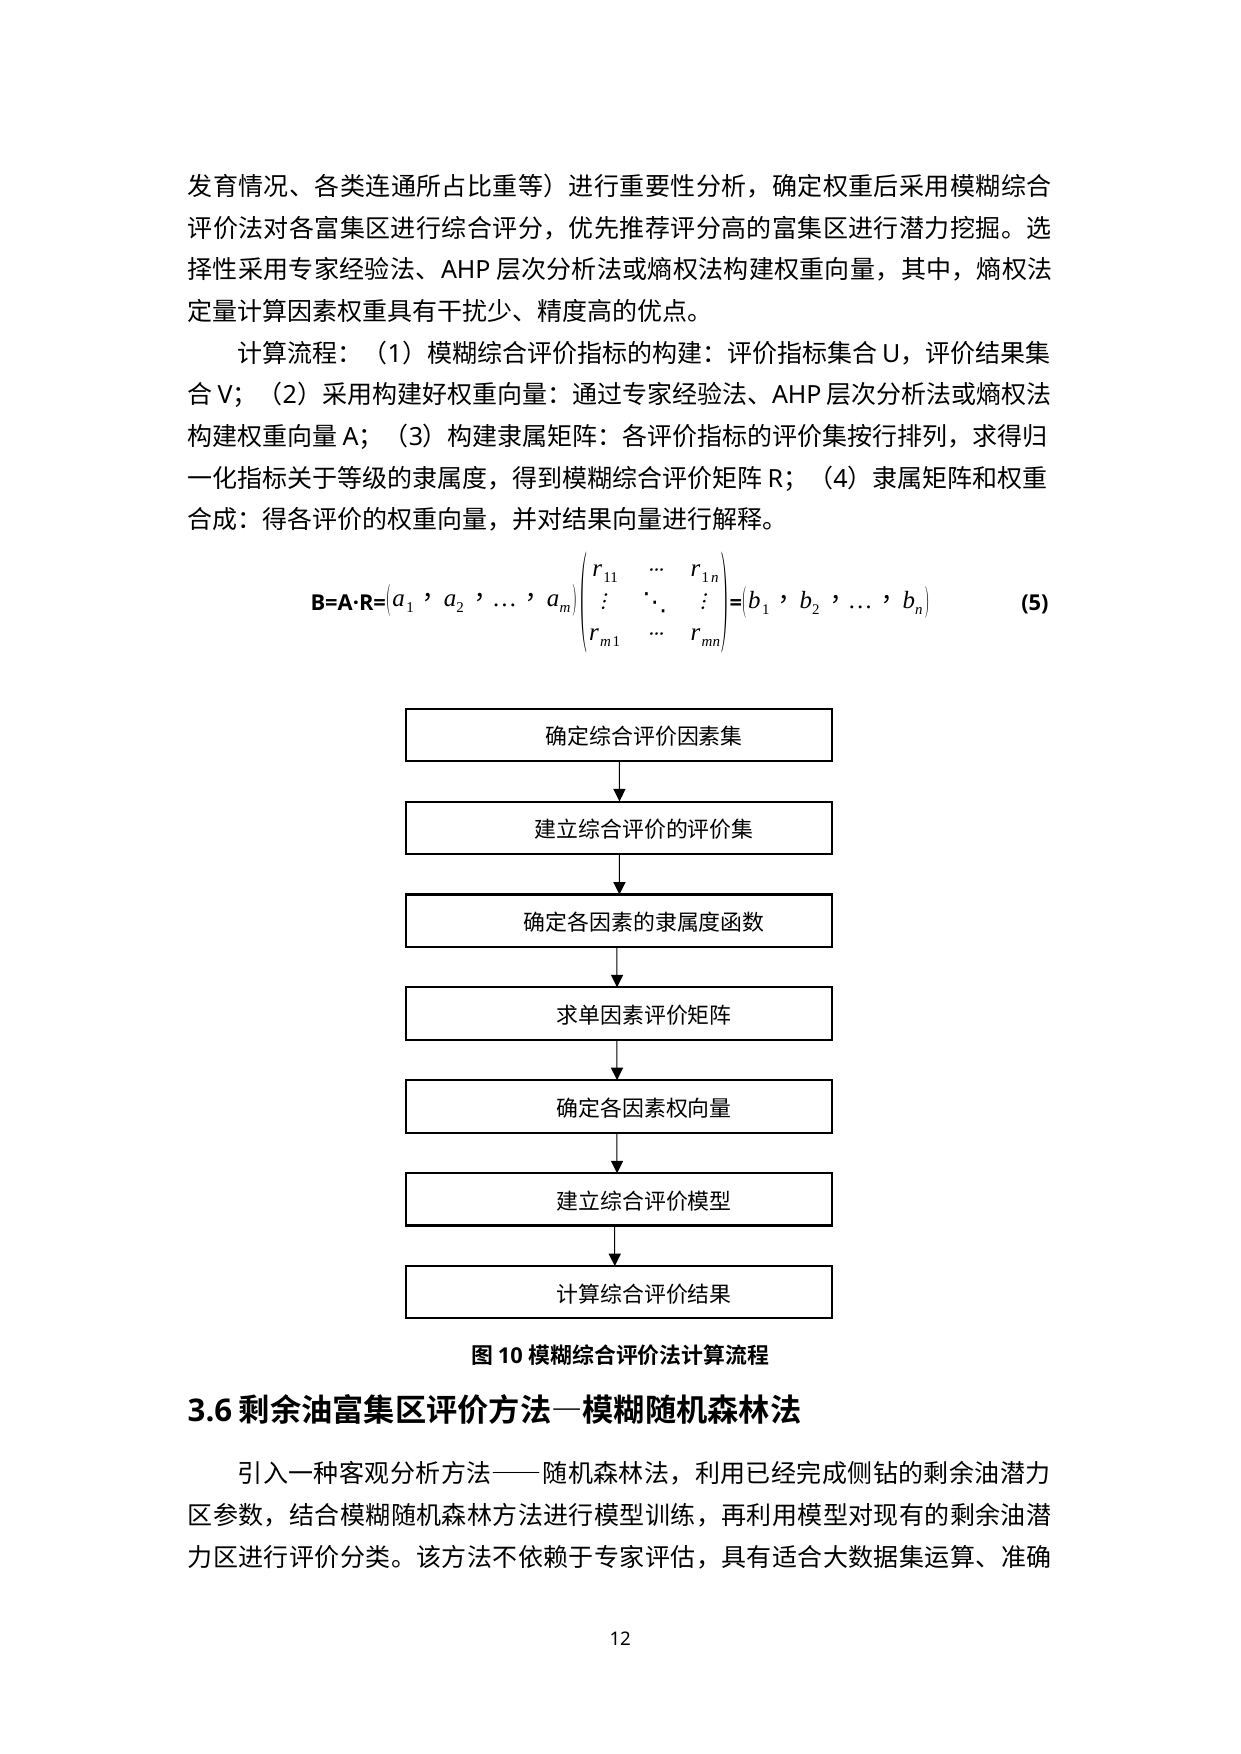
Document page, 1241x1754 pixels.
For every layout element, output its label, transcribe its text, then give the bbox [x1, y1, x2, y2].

text B=A·R== (5) [187, 537, 1053, 667]
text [187, 1449, 1053, 1574]
text 图10 模糊综合评价法计算流程 [187, 1338, 1053, 1370]
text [187, 162, 1053, 329]
text 计算流程：（1）模糊综合评价指标的构建：评价指标集合U，评价结果集合V；（2）采用构建好权重向量：通过专家经验法、AHP层次分析法或熵权法构建权重向量A；（3）构建隶属矩阵：各评价指标的评价集按行排列，求得归一化指标关于等级的隶属度，得到模糊综合评价矩阵R；（4）隶属矩阵和权重合成：得各评价的权重向量，并对结果向量进行解释。 [187, 329, 1053, 537]
subtitle 3.6剩余油富集区评价方法—模糊随机森林法 [187, 1391, 1053, 1428]
